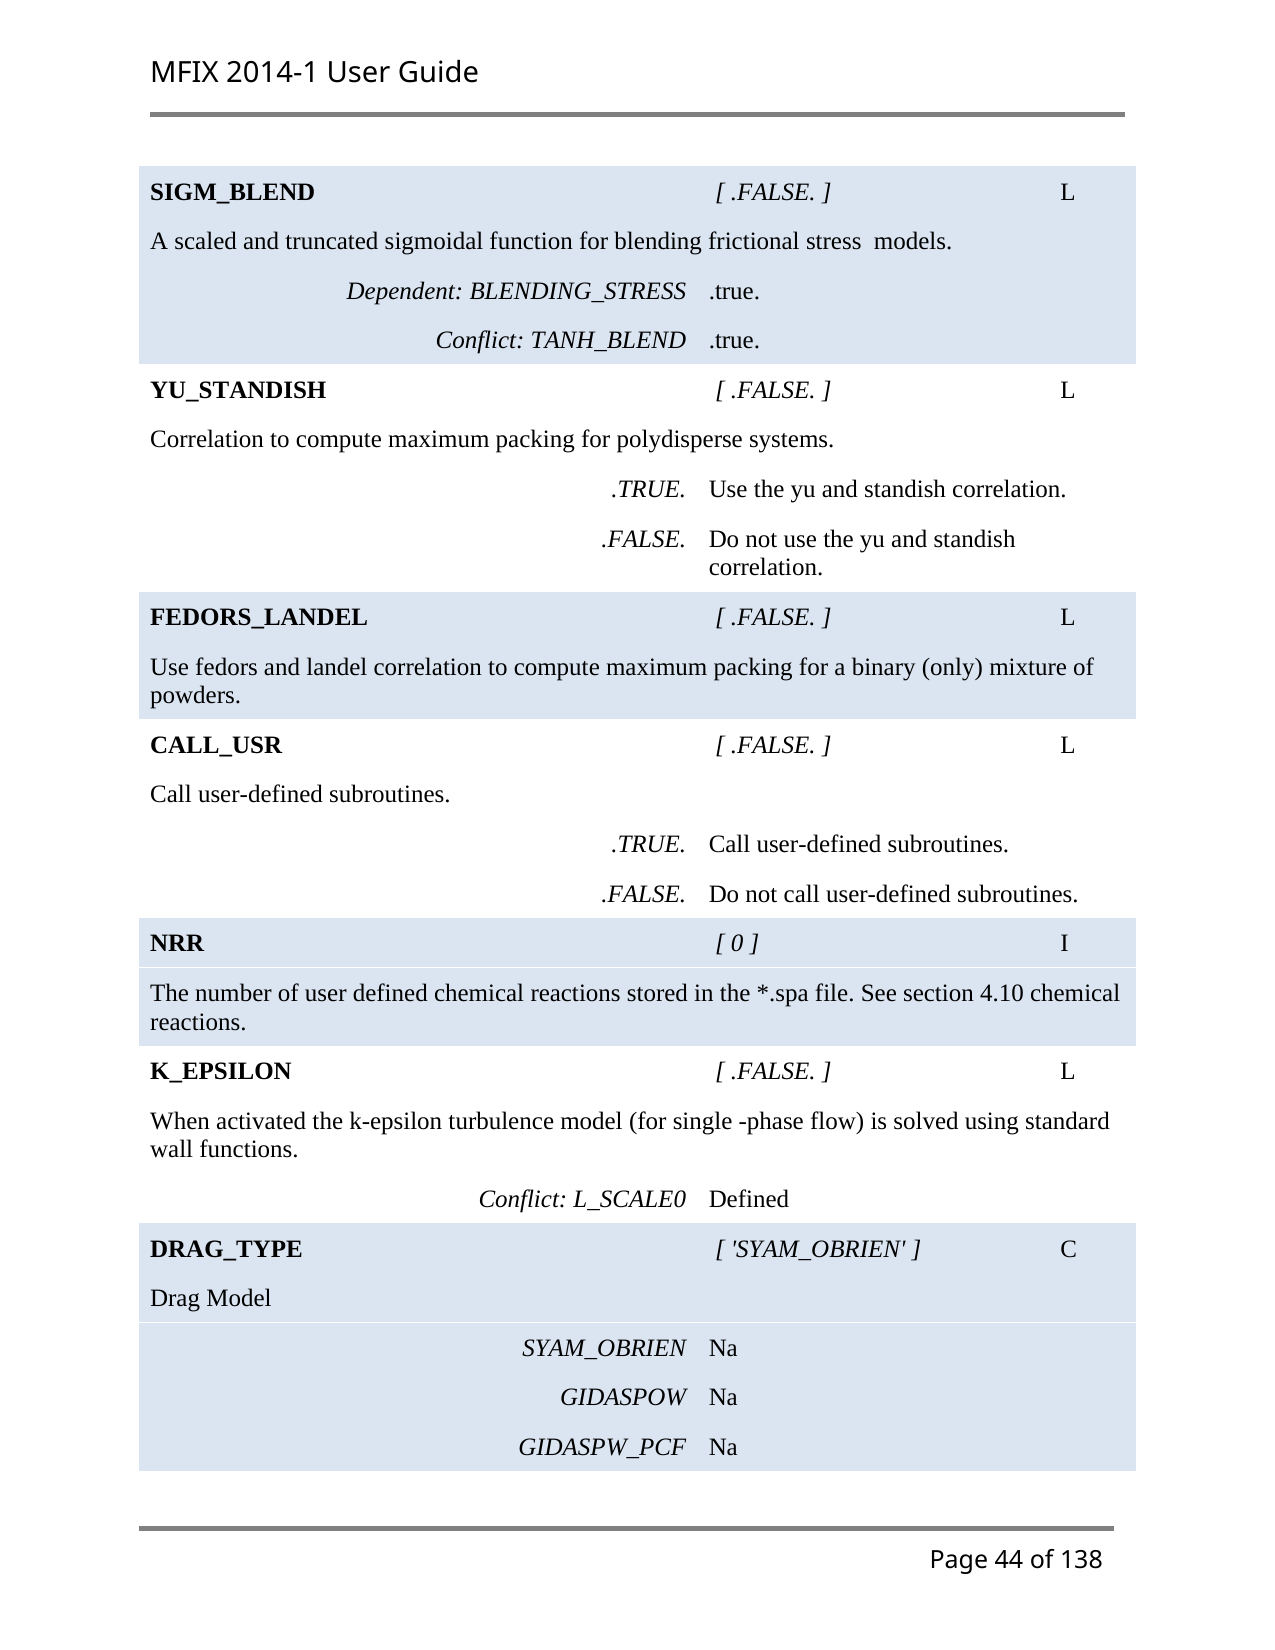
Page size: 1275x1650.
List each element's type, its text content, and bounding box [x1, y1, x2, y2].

table_cell .true. [697, 265, 1136, 315]
table_cell Call user-defined subroutines. [697, 819, 1136, 868]
table_cell Conflict: L_SCALE0 [139, 1174, 697, 1223]
table_cell When activated the k-epsilon turbulence model (for single -phase flow) is solved using standard wall functions. [139, 1095, 1136, 1174]
table_cell Do not use the yu and standish correlation. [697, 513, 1136, 592]
table_cell [ 0 ] [697, 918, 1049, 967]
table_cell [ .FALSE. ] [697, 592, 1049, 641]
table_cell I [1049, 918, 1136, 967]
table_cell L [1049, 365, 1136, 414]
table_cell Call user-defined subroutines. [139, 769, 1136, 819]
table_cell FEDORS_LANDEL [139, 592, 697, 641]
table_cell .TRUE. [139, 464, 697, 513]
table_cell Use the yu and standish correlation. [697, 464, 1136, 513]
table_cell [ .FALSE. ] [697, 166, 1049, 216]
table_cell DRAG_TYPE [139, 1223, 697, 1273]
table_cell Conflict: TANH_BLEND [139, 315, 697, 364]
table_cell Na [697, 1372, 1136, 1422]
table_cell NRR [139, 918, 697, 967]
table_cell Use fedors and landel correlation to compute maximum packing for a binary (only) mixture of powders. [139, 641, 1136, 719]
table_cell Do not call user-defined subroutines. [697, 868, 1136, 918]
table_cell Drag Model [139, 1273, 1136, 1322]
table_cell SYAM_OBRIEN [139, 1323, 697, 1372]
table_cell .FALSE. [139, 513, 697, 592]
table_cell [ .FALSE. ] [697, 365, 1049, 414]
table_cell L [1049, 166, 1136, 216]
table_cell [ .FALSE. ] [697, 720, 1049, 769]
table_cell K_EPSILON [139, 1046, 697, 1095]
table_cell Dependent: BLENDING_STRESS [139, 265, 697, 315]
table_cell .TRUE. [139, 819, 697, 868]
table_cell YU_STANDISH [139, 365, 697, 414]
table_cell Na [697, 1422, 1136, 1471]
table_cell L [1049, 720, 1136, 769]
table_cell L [1049, 592, 1136, 641]
table_cell .FALSE. [139, 868, 697, 918]
table_cell L [1049, 1046, 1136, 1095]
table_cell GIDASPW_PCF [139, 1422, 697, 1471]
table_cell Defined [697, 1174, 1136, 1223]
table_cell C [1049, 1223, 1136, 1273]
table_cell CALL_USR [139, 720, 697, 769]
table_cell The number of user defined chemical reactions stored in the *.spa file. See section 4.10 chemical reactions. [139, 968, 1136, 1046]
table_cell A scaled and truncated sigmoidal function for blending frictional stress models. [139, 216, 1136, 265]
table_cell Correlation to compute maximum packing for polydisperse systems. [139, 414, 1136, 464]
table_cell GIDASPOW [139, 1372, 697, 1422]
table_cell Na [697, 1323, 1136, 1372]
table_cell [ 'SYAM_OBRIEN' ] [697, 1223, 1049, 1273]
table_cell .true. [697, 315, 1136, 364]
table_cell SIGM_BLEND [139, 166, 697, 216]
table_cell [ .FALSE. ] [697, 1046, 1049, 1095]
